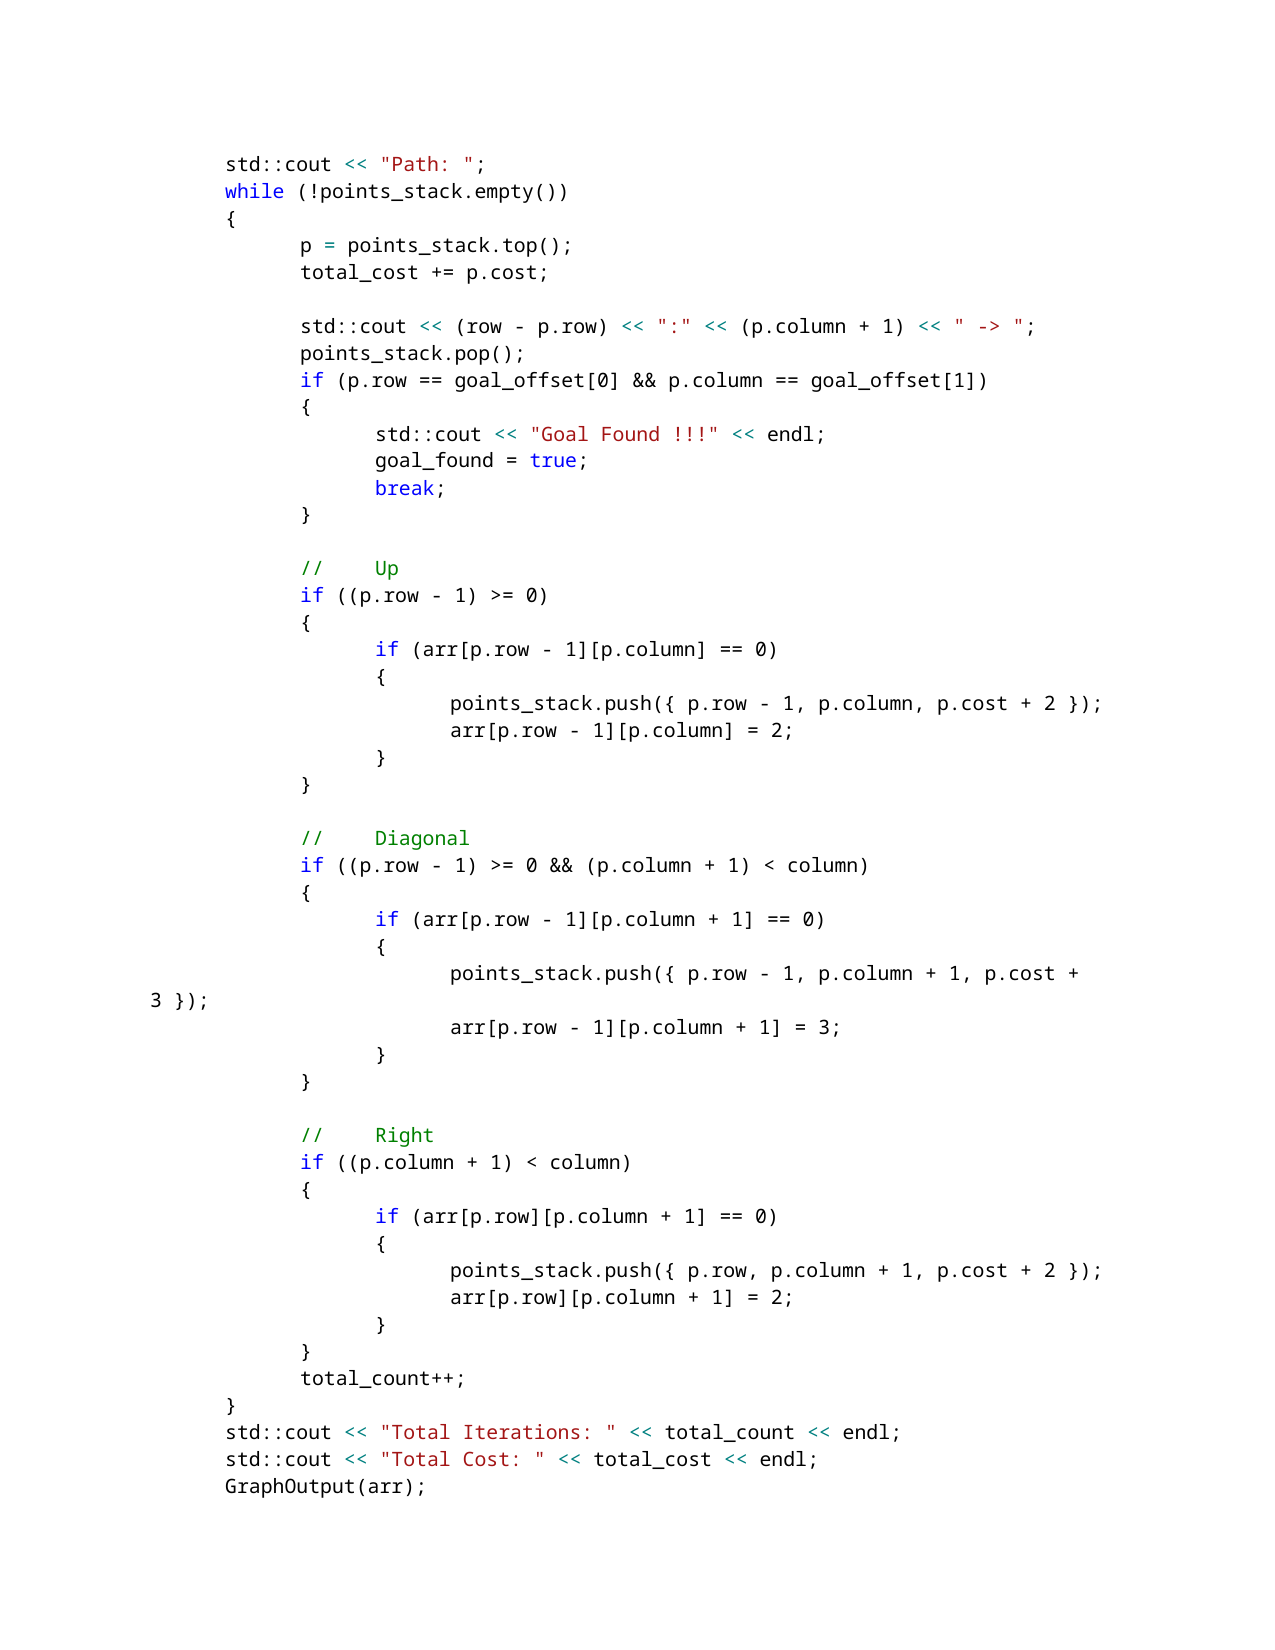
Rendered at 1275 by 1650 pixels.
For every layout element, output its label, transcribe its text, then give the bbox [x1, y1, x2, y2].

text { [150, 878, 1125, 905]
text } [150, 1067, 1125, 1094]
text if ((p.row - 1) >= 0 && (p.column + 1) < column) [150, 851, 1125, 878]
text { [150, 1175, 1125, 1202]
text if ((p.row - 1) >= 0) [150, 582, 1125, 609]
text std::cout << (row - p.row) << ":" << (p.column + 1) << " -> "; [150, 312, 1125, 339]
text std::cout << "Total Iterations: " << total_count << endl; [150, 1418, 1125, 1445]
text arr[p.row - 1][p.column] = 2; [150, 717, 1125, 743]
text p = points_stack.top(); [150, 231, 1125, 258]
text } [150, 1310, 1125, 1337]
text } [150, 1391, 1125, 1418]
text { [150, 932, 1125, 959]
text { [150, 393, 1125, 420]
text GraphOutput(arr); [150, 1472, 1125, 1499]
text total_cost += p.cost; [150, 258, 1125, 285]
text { [150, 204, 1125, 231]
text goal_found = true; [150, 447, 1125, 474]
text if (arr[p.row - 1][p.column] == 0) [150, 636, 1125, 663]
text points_stack.push({ p.row - 1, p.column + 1, p.cost + 3 }); [150, 959, 1125, 1013]
text } [150, 1337, 1125, 1364]
text if (arr[p.row - 1][p.column + 1] == 0) [150, 905, 1125, 932]
text while (!points_stack.empty()) [150, 177, 1125, 204]
text points_stack.push({ p.row, p.column + 1, p.cost + 2 }); [150, 1256, 1125, 1283]
text break; [150, 474, 1125, 501]
text if (p.row == goal_offset[0] && p.column == goal_offset[1]) [150, 366, 1125, 393]
text // Right [150, 1121, 1125, 1148]
text std::cout << "Path: "; [150, 150, 1125, 177]
text } [150, 1040, 1125, 1067]
text arr[p.row - 1][p.column + 1] = 3; [150, 1013, 1125, 1040]
text if (arr[p.row][p.column + 1] == 0) [150, 1202, 1125, 1229]
text points_stack.pop(); [150, 339, 1125, 366]
text // Diagonal [150, 824, 1125, 851]
text points_stack.push({ p.row - 1, p.column, p.cost + 2 }); [150, 689, 1125, 717]
text std::cout << "Goal Found !!!" << endl; [150, 420, 1125, 447]
text { [150, 663, 1125, 689]
text { [150, 609, 1125, 636]
text if ((p.column + 1) < column) [150, 1148, 1125, 1175]
text total_count++; [150, 1364, 1125, 1391]
text } [150, 771, 1125, 797]
text std::cout << "Total Cost: " << total_cost << endl; [150, 1445, 1125, 1472]
text } [150, 501, 1125, 528]
text // Up [150, 555, 1125, 582]
text { [150, 1229, 1125, 1256]
text arr[p.row][p.column + 1] = 2; [150, 1283, 1125, 1310]
text } [150, 743, 1125, 771]
